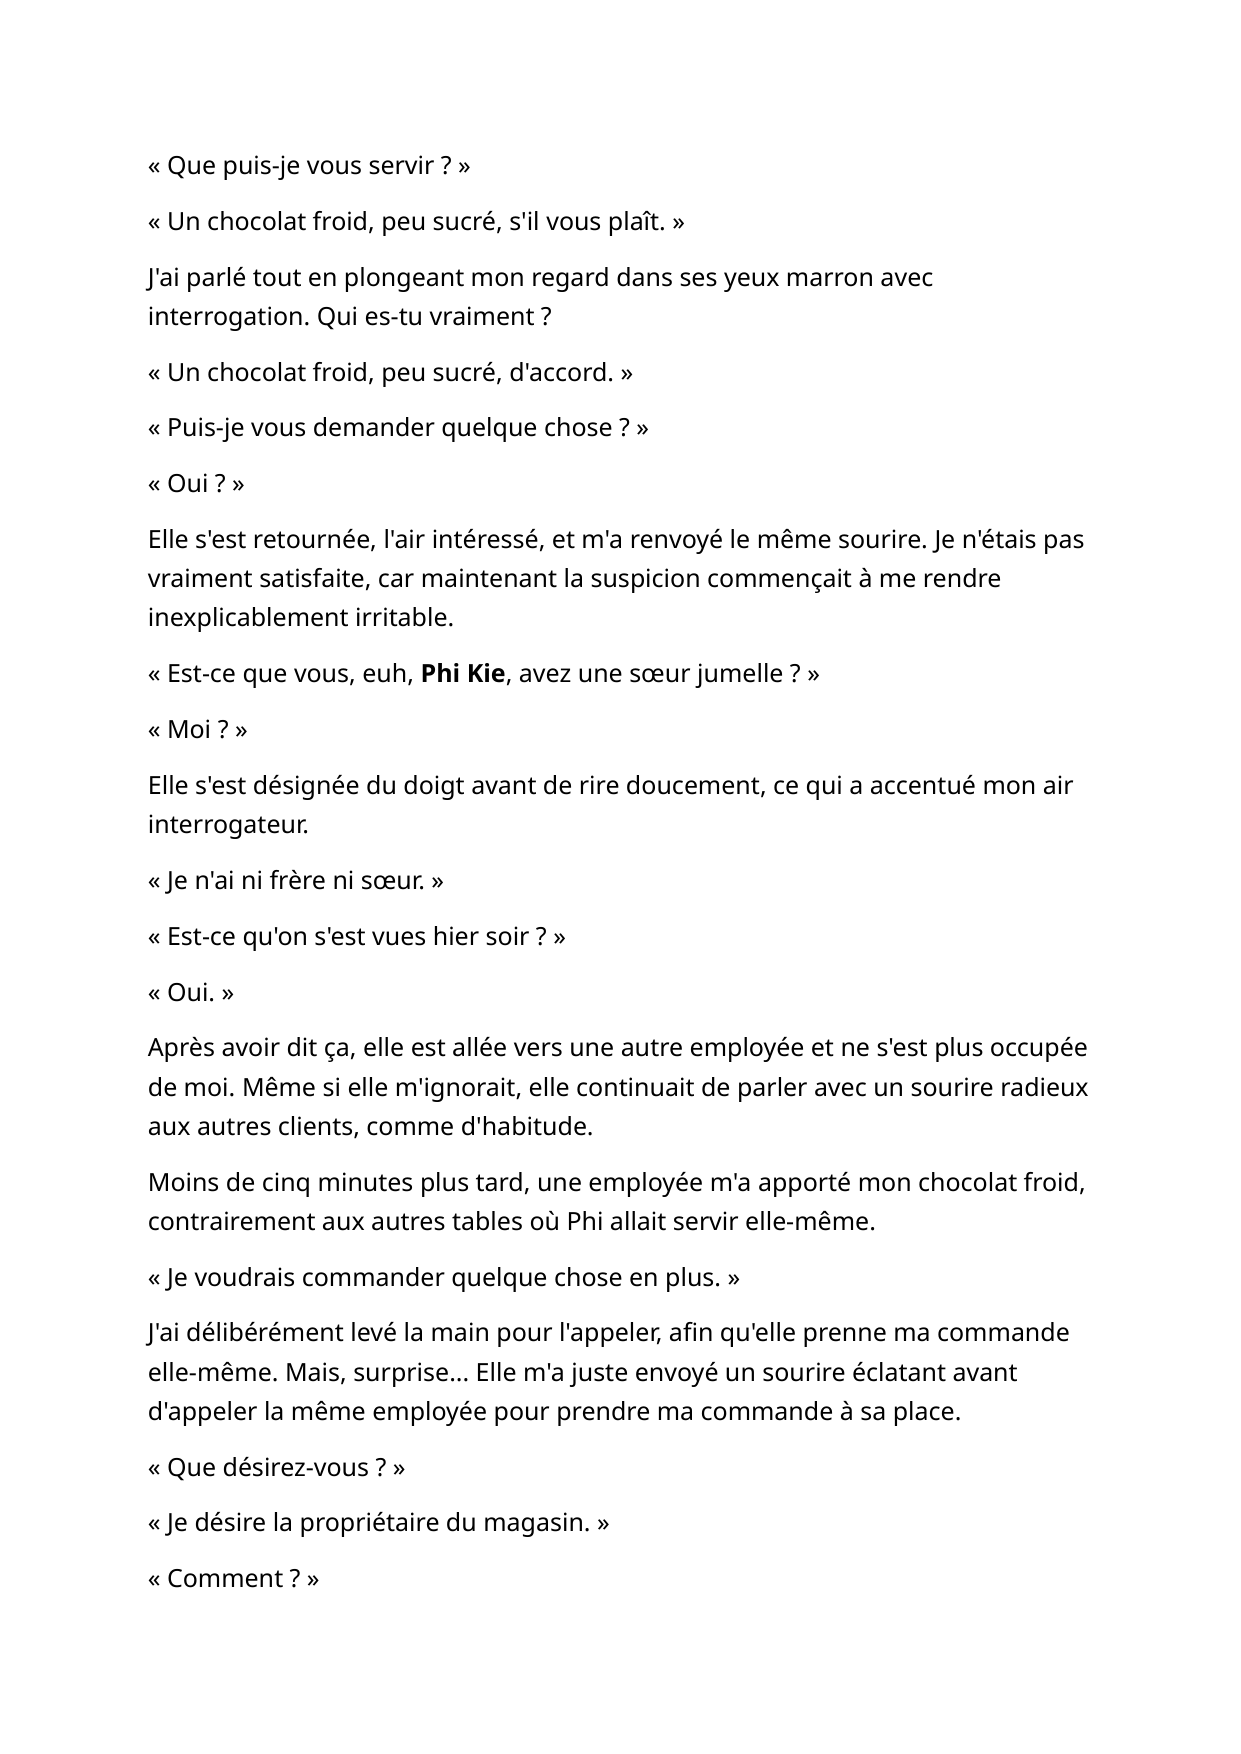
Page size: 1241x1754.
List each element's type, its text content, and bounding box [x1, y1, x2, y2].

text « Que puis-je vous servir ? » [148, 148, 1093, 182]
text « Je désire la propriétaire du magasin. » [148, 1505, 1093, 1539]
text « Moi ? » [148, 712, 1093, 746]
text « Je voudrais commander quelque chose en plus. » [148, 1259, 1093, 1293]
text « Est-ce qu'on s'est vues hier soir ? » [148, 918, 1093, 952]
text Moins de cinq minutes plus tard, une employée m'a apporté mon chocolat froid, contrairement aux autres tables où Phi allait servir elle-même. [148, 1164, 1093, 1237]
text « Comment ? » [148, 1561, 1093, 1595]
text « Que désirez-vous ? » [148, 1449, 1093, 1483]
text « Oui ? » [148, 466, 1093, 500]
text J'ai délibérément levé la main pour l'appeler, afin qu'elle prenne ma commande elle-même. Mais, surprise... Elle m'a juste envoyé un sourire éclatant avant d'appeler la même employée pour prendre ma commande à sa place. [148, 1315, 1093, 1427]
text « Puis-je vous demander quelque chose ? » [148, 410, 1093, 444]
text « Je n'ai ni frère ni sœur. » [148, 863, 1093, 897]
text J'ai parlé tout en plongeant mon regard dans ses yeux marron avec interrogation. Qui es-tu vraiment ? [148, 259, 1093, 332]
text Elle s'est désignée du doigt avant de rire doucement, ce qui a accentué mon air interrogateur. [148, 768, 1093, 841]
text « Est-ce que vous, euh, Phi Kie, avez une sœur jumelle ? » [148, 656, 1093, 690]
text Après avoir dit ça, elle est allée vers une autre employée et ne s'est plus occupée de moi. Même si elle m'ignorait, elle continuait de parler avec un sourire radieux aux autres clients, comme d'habitude. [148, 1030, 1093, 1142]
text « Oui. » [148, 974, 1093, 1008]
text Elle s'est retournée, l'air intéressé, et m'a renvoyé le même sourire. Je n'étais pas vraiment satisfaite, car maintenant la suspicion commençait à me rendre inexplicablement irritable. [148, 522, 1093, 634]
text « Un chocolat froid, peu sucré, d'accord. » [148, 354, 1093, 388]
text « Un chocolat froid, peu sucré, s'il vous plaît. » [148, 203, 1093, 237]
